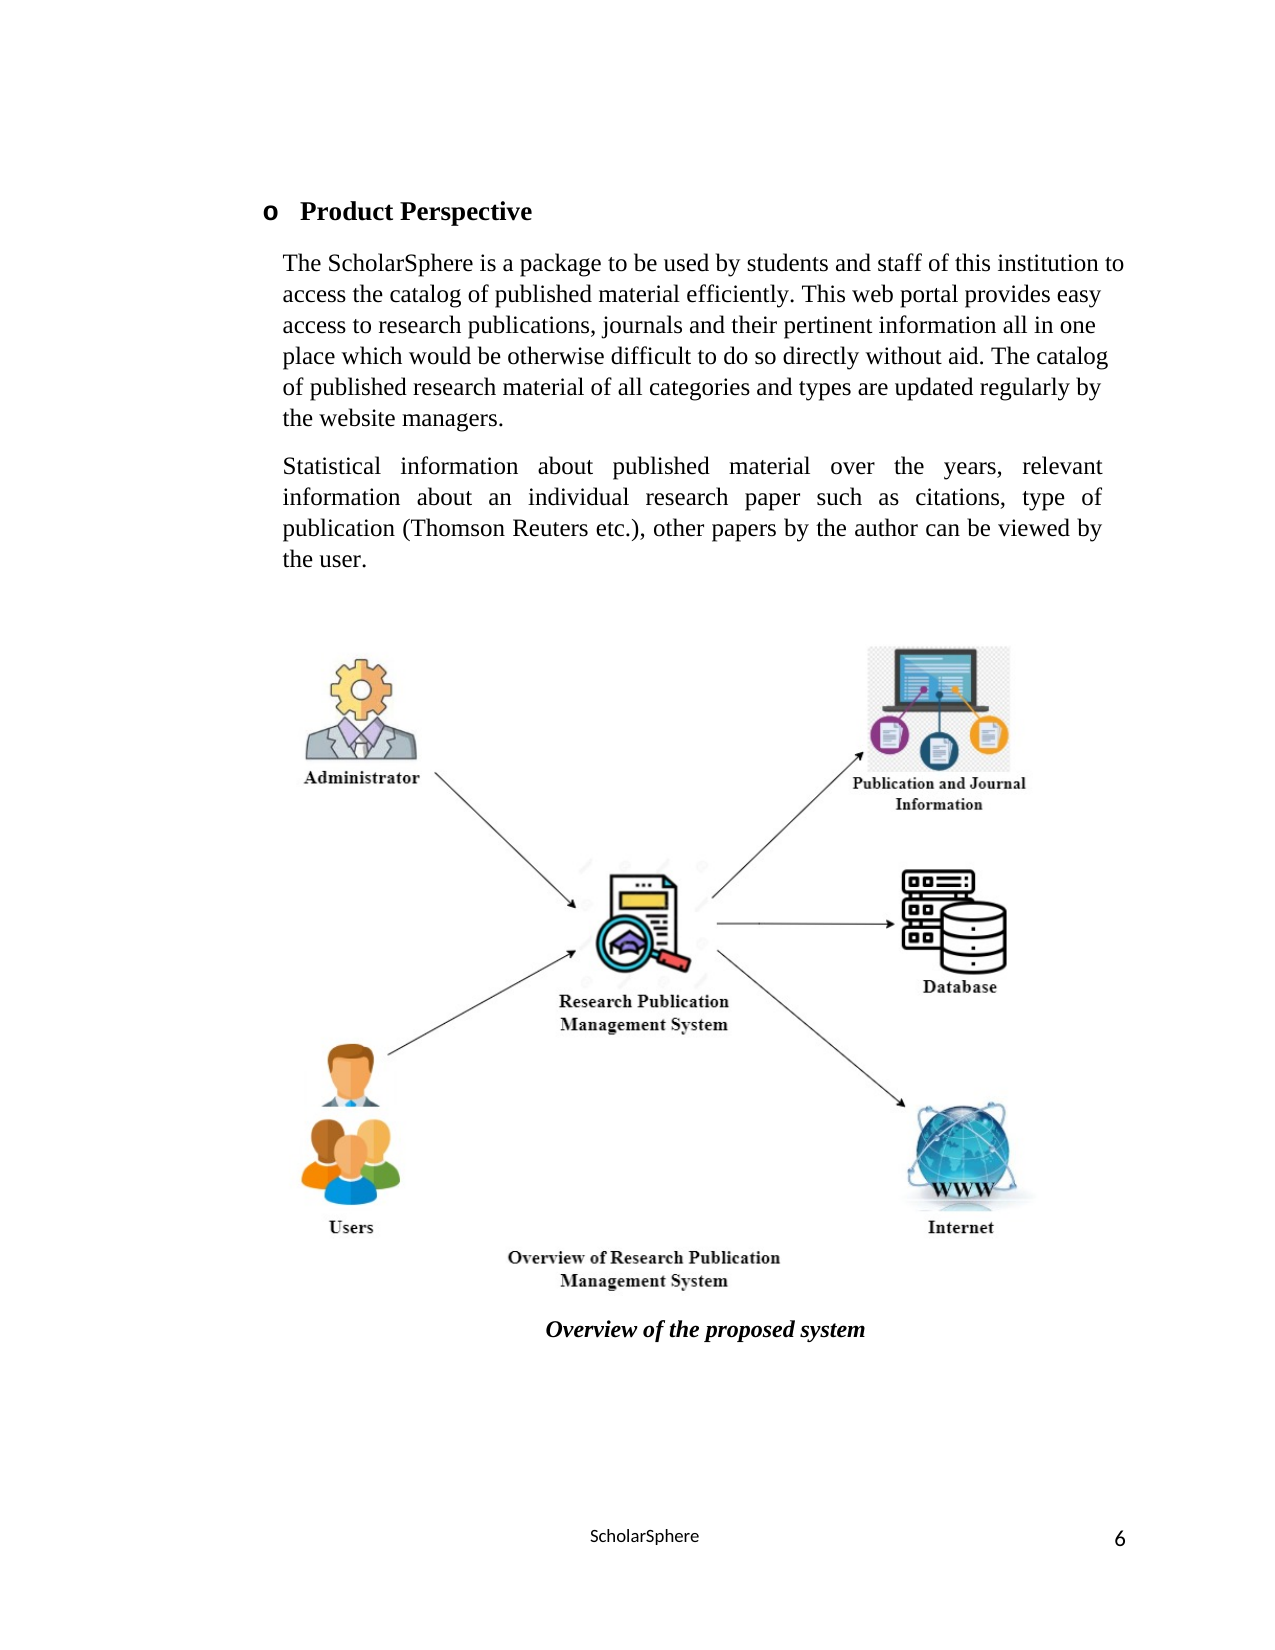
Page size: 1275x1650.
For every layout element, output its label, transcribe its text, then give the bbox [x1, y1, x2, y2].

text Statistical information about published material over the years, relevant information about an individual research paper such as citations, type of publication (Thomson Reuters etc.), other papers by the author can be viewed by the user. [282, 451, 1103, 573]
text Overview of the proposed system [288, 1315, 1125, 1342]
list Product Perspective [262, 195, 1125, 228]
picture [288, 636, 1039, 1296]
text The ScholarSphere is a package to be used by students and staff of this institution to access the catalog of published material efficiently. This web portal provides easy access to research publications, journals and their pertinent information all in one place which would be otherwise difficult to do so directly without aid. The catalog of published research material of all categories and types are updated regularly by the website managers. [282, 248, 1125, 432]
